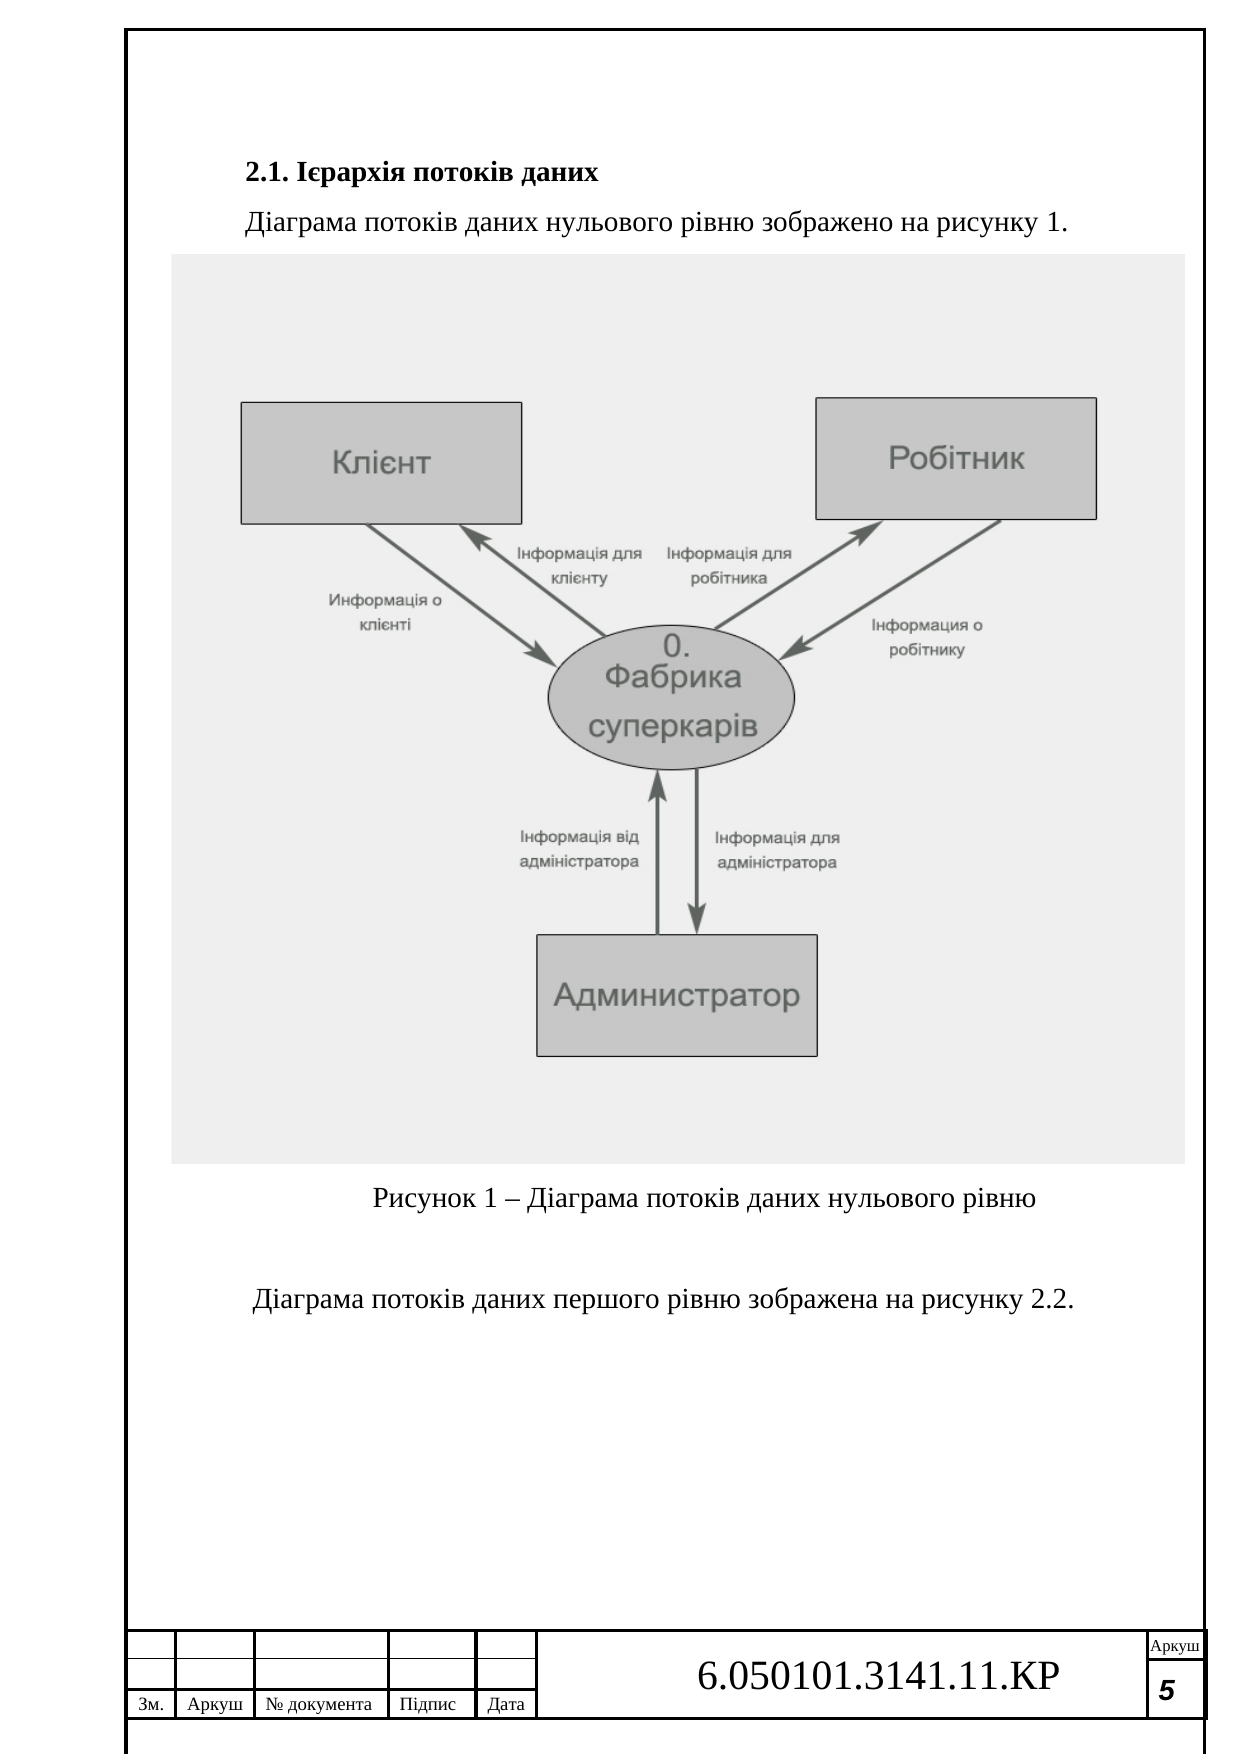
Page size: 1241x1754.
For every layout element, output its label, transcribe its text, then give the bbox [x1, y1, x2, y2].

text Діаграма потоків даних першого рівню зображена на рисунку 2.2. [171, 1281, 1163, 1315]
picture [171, 254, 1186, 1164]
subtitle 2.1. Ієрархія потоків даних [171, 154, 1163, 187]
text Діаграма потоків даних нульового рівню зображено на рисунку 1. [171, 204, 1163, 238]
text Рисунок 1 – Діаграма потоків даних нульового рівню [171, 1181, 1163, 1214]
